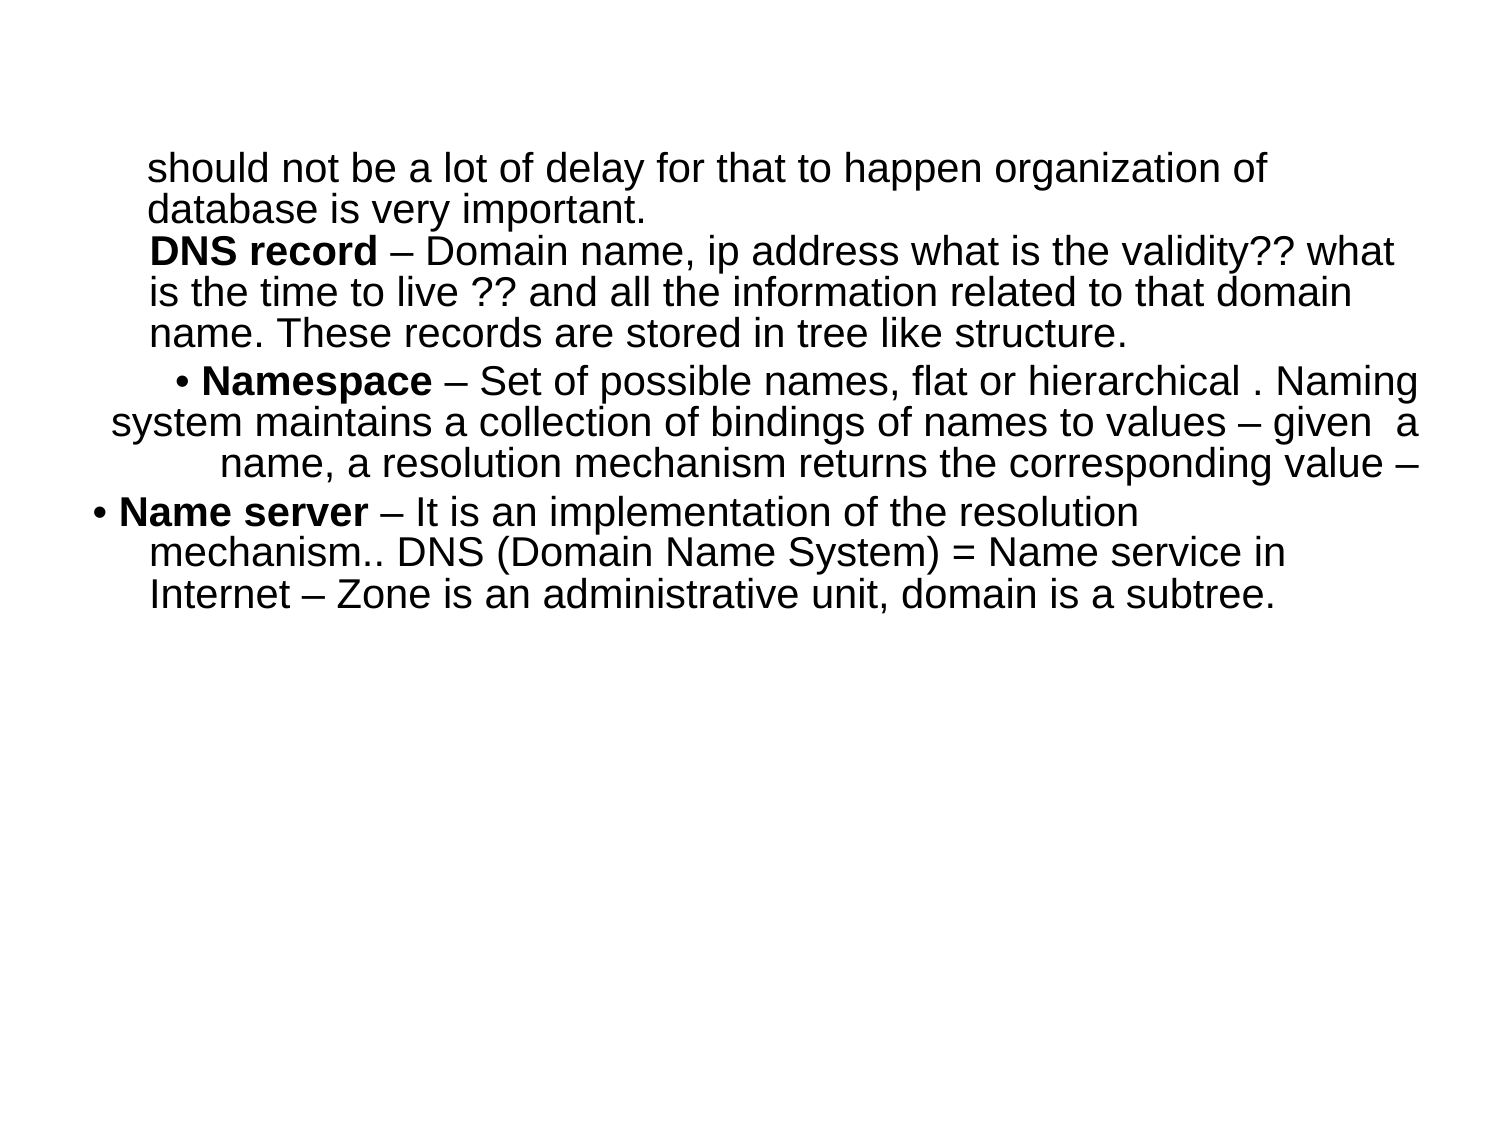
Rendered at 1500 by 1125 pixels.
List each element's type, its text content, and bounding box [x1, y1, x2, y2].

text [92, 150, 1385, 232]
text DNS record – Domain name, ip address what is the validity?? what is the time to live ?? and all the information related to that domain name. These records are stored in tree like structure. [149, 232, 1403, 356]
text • Name server – It is an implementation of the resolution mechanism.. DNS (Domain Name System) = Name service in Internet – Zone is an administrative unit, domain is a subtree. [92, 493, 1296, 617]
text • Namespace – Set of possible names, flat or hierarchical . Naming system maintains a collection of bindings of names to values – given a name, a resolution mechanism returns the corresponding value – [92, 363, 1419, 486]
